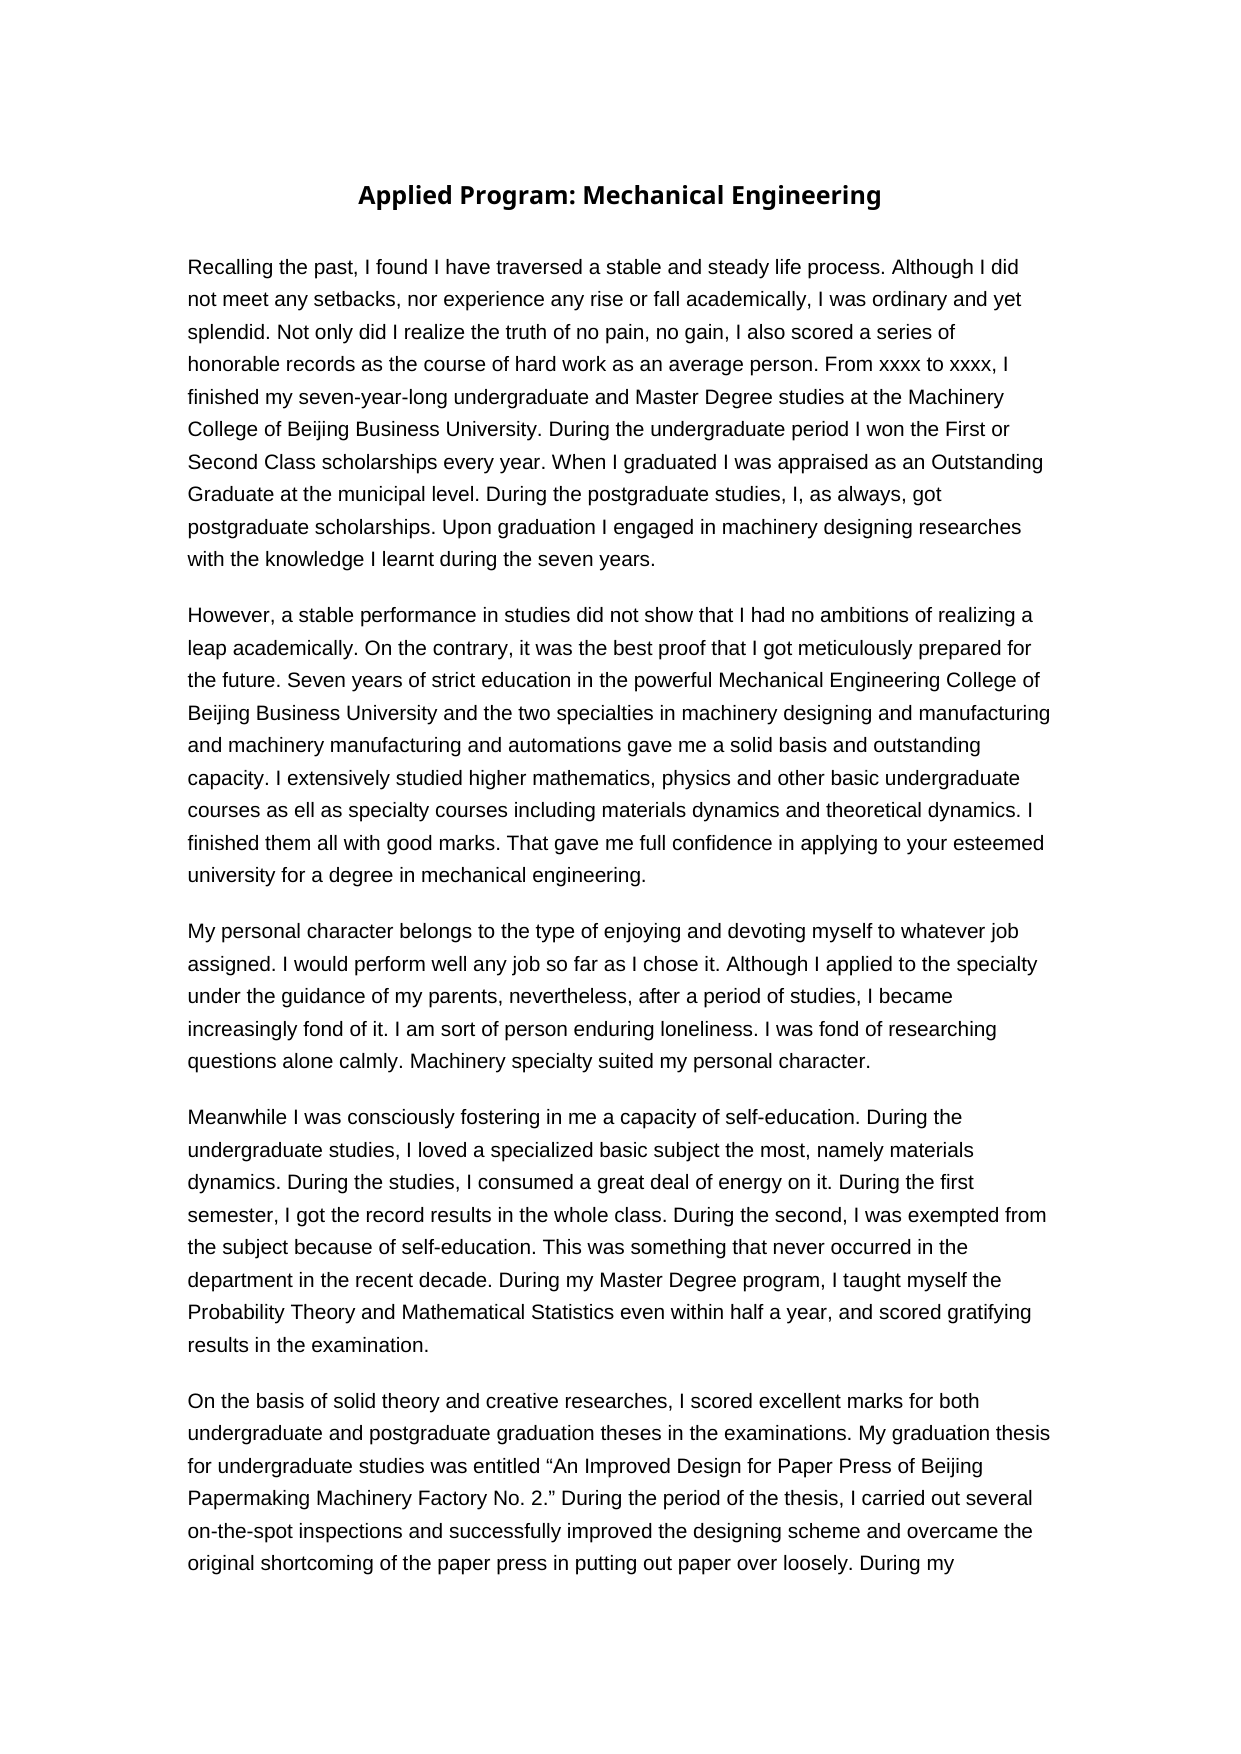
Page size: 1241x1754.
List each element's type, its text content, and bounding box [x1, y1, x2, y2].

text Applied Program: Mechanical Engineering [187, 162, 1053, 227]
text Meanwhile I was consciously fostering in me a capacity of self-education. During the undergraduate studies, I loved a specialized basic subject the most, namely materials dynamics. During the studies, I consumed a great deal of energy on it. During the first semester, I got the record results in the whole class. During the second, I was exempted from the subject because of self-education. This was something that never occurred in the department in the recent decade. During my Master Degree program, I taught myself the Probability Theory and Mathematical Statistics even within half a year, and scored gratifying results in the examination. [187, 1101, 1053, 1361]
text Recalling the past, I found I have traversed a stable and steady life process. Although I did not meet any setbacks, nor experience any rise or fall academically, I was ordinary and yet splendid. Not only did I realize the truth of no pain, no gain, I also scored a series of honorable records as the course of hard work as an average person. From xxxx to xxxx, I finished my seven-year-long undergraduate and Master Degree studies at the Machinery College of Beijing Business University. During the undergraduate period I won the First or Second Class scholarships every year. When I graduated I was appraised as an Outstanding Graduate at the municipal level. During the postgraduate studies, I, as always, got postgraduate scholarships. Upon graduation I engaged in machinery designing researches with the knowledge I learnt during the seven years. [187, 250, 1053, 575]
text My personal character belongs to the type of enjoying and devoting myself to whatever job assigned. I would perform well any job so far as I chose it. Although I applied to the specialty under the guidance of my parents, nevertheless, after a period of studies, I became increasingly fond of it. I am sort of person enduring loneliness. I was fond of researching questions alone calmly. Machinery specialty suited my personal character. [187, 915, 1053, 1077]
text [187, 1384, 1053, 1579]
text However, a stable performance in studies did not show that I had no ambitions of realizing a leap academically. On the contrary, it was the best proof that I got meticulously prepared for the future. Seven years of strict education in the powerful Mechanical Engineering College of Beijing Business University and the two specialties in machinery designing and manufacturing and machinery manufacturing and automations gave me a solid basis and outstanding capacity. I extensively studied higher mathematics, physics and other basic undergraduate courses as ell as specialty courses including materials dynamics and theoretical dynamics. I finished them all with good marks. That gave me full confidence in applying to your esteemed university for a degree in mechanical engineering. [187, 599, 1053, 891]
